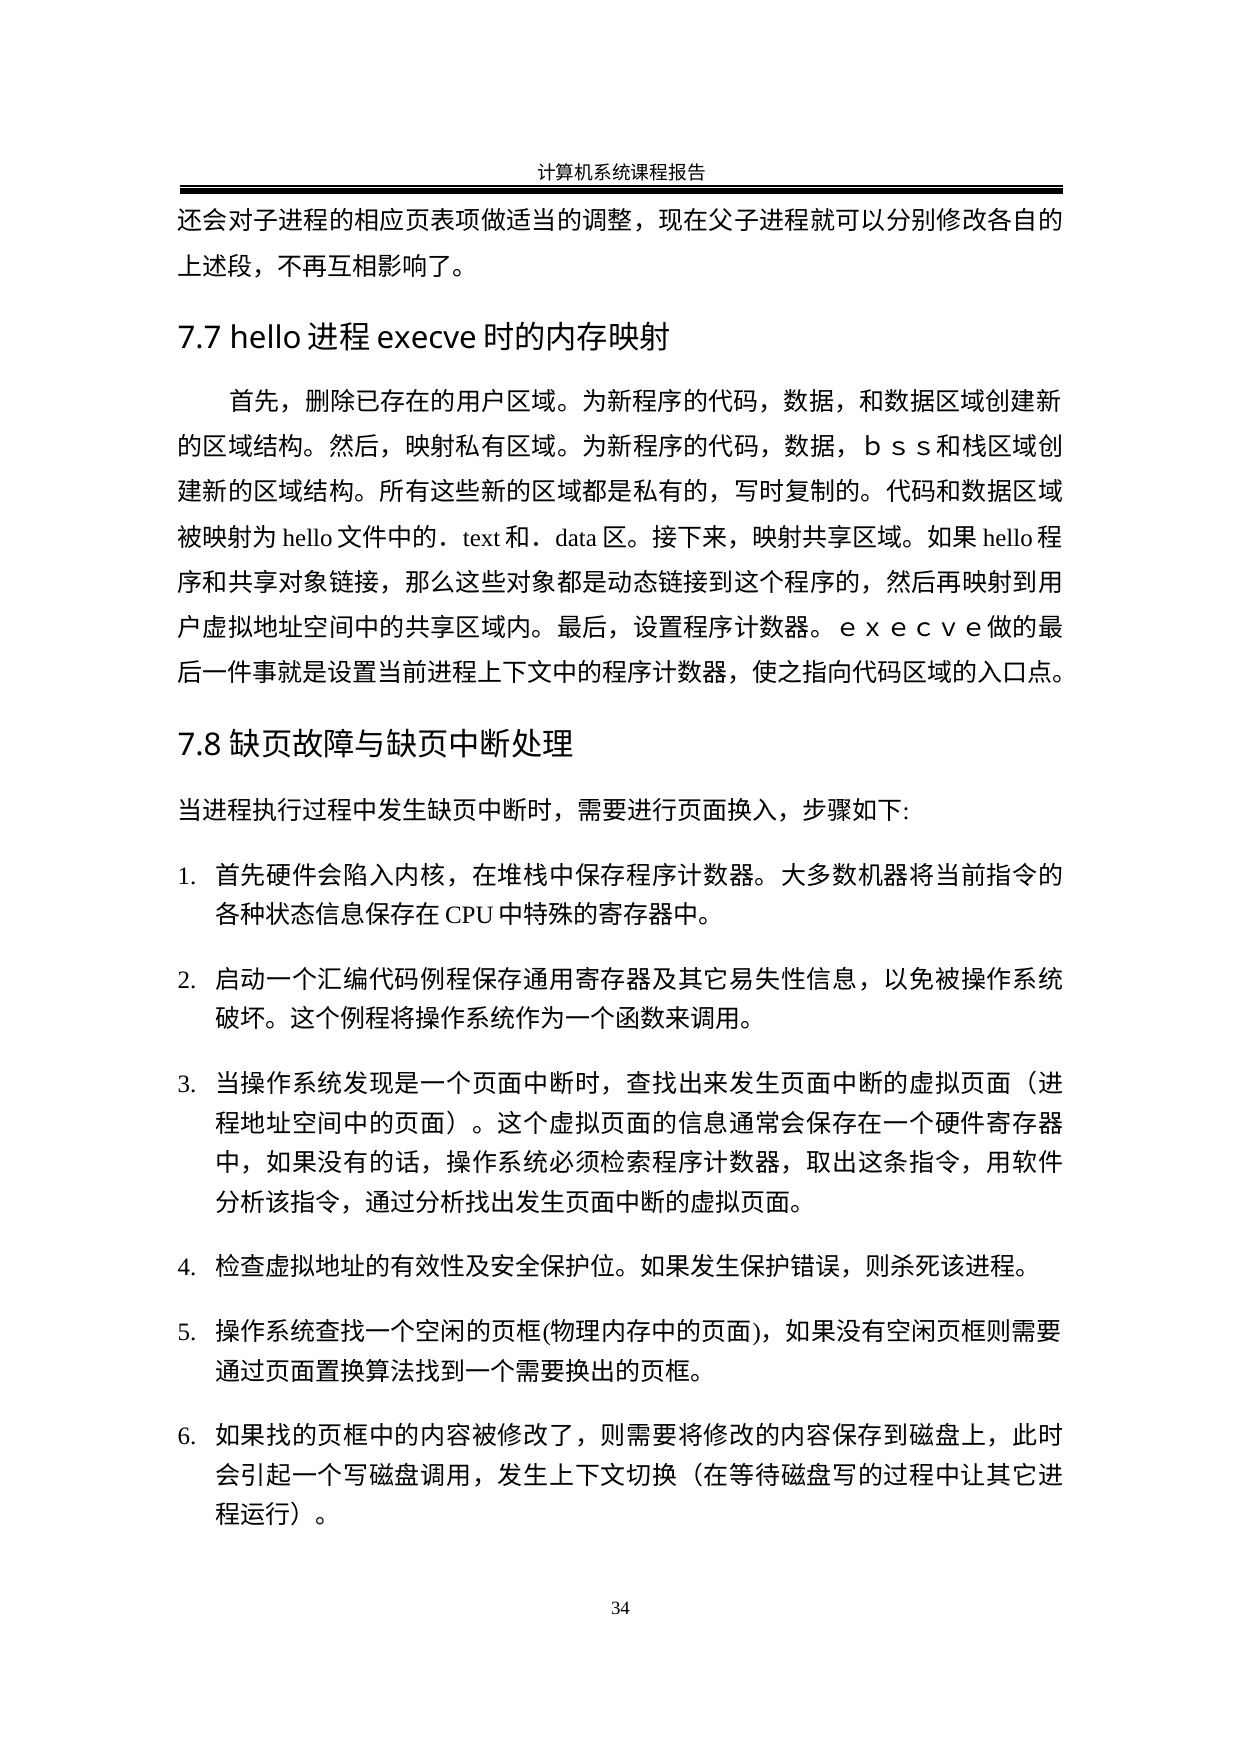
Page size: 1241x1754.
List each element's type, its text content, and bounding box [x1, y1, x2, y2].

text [177, 201, 1063, 282]
subtitle 7.7 hello进程execve时的内存映射 [177, 316, 1063, 356]
subtitle 检查虚拟地址的有效性及安全保护位。如果发生保护错误，则杀死该进程。 [177, 1244, 1063, 1284]
subtitle 首先硬件会陷入内核，在堆栈中保存程序计数器。大多数机器将当前指令的各种状态信息保存在CPU中特殊的寄存器中。 [177, 852, 1063, 932]
subtitle 当操作系统发现是一个页面中断时，查找出来发生页面中断的虚拟页面（进程地址空间中的页面）。这个虚拟页面的信息通常会保存在一个硬件寄存器中，如果没有的话，操作系统必须检索程序计数器，取出这条指令，用软件分析该指令，通过分析找出发生页面中断的虚拟页面。 [177, 1061, 1063, 1219]
subtitle 操作系统查找一个空闲的页框(物理内存中的页面)，如果没有空闲页框则需要通过页面置换算法找到一个需要换出的页框。 [177, 1309, 1063, 1388]
text 首先，删除已存在的用户区域。为新程序的代码，数据，和数据区域创建新的区域结构。然后，映射私有区域。为新程序的代码，数据，ｂｓｓ和栈区域创建新的区域结构。所有这些新的区域都是私有的，写时复制的。代码和数据区域被映射为hello文件中的．text和．data区。接下来，映射共享区域。如果hello程序和共享对象链接，那么这些对象都是动态链接到这个程序的，然后再映射到用户虚拟地址空间中的共享区域内。最后，设置程序计数器。ｅｘｅｃｖｅ做的最后一件事就是设置当前进程上下文中的程序计数器，使之指向代码区域的入口点。 [177, 381, 1063, 689]
subtitle 启动一个汇编代码例程保存通用寄存器及其它易失性信息，以免被操作系统破坏。这个例程将操作系统作为一个函数来调用。 [177, 957, 1063, 1036]
subtitle 7.8 缺页故障与缺页中断处理 [177, 723, 1063, 763]
subtitle 当进程执行过程中发生缺页中断时，需要进行页面换入，步骤如下: [177, 788, 1063, 827]
subtitle 如果找的页框中的内容被修改了，则需要将修改的内容保存到磁盘上，此时会引起一个写磁盘调用，发生上下文切换（在等待磁盘写的过程中让其它进程运行）。 [177, 1413, 1063, 1532]
